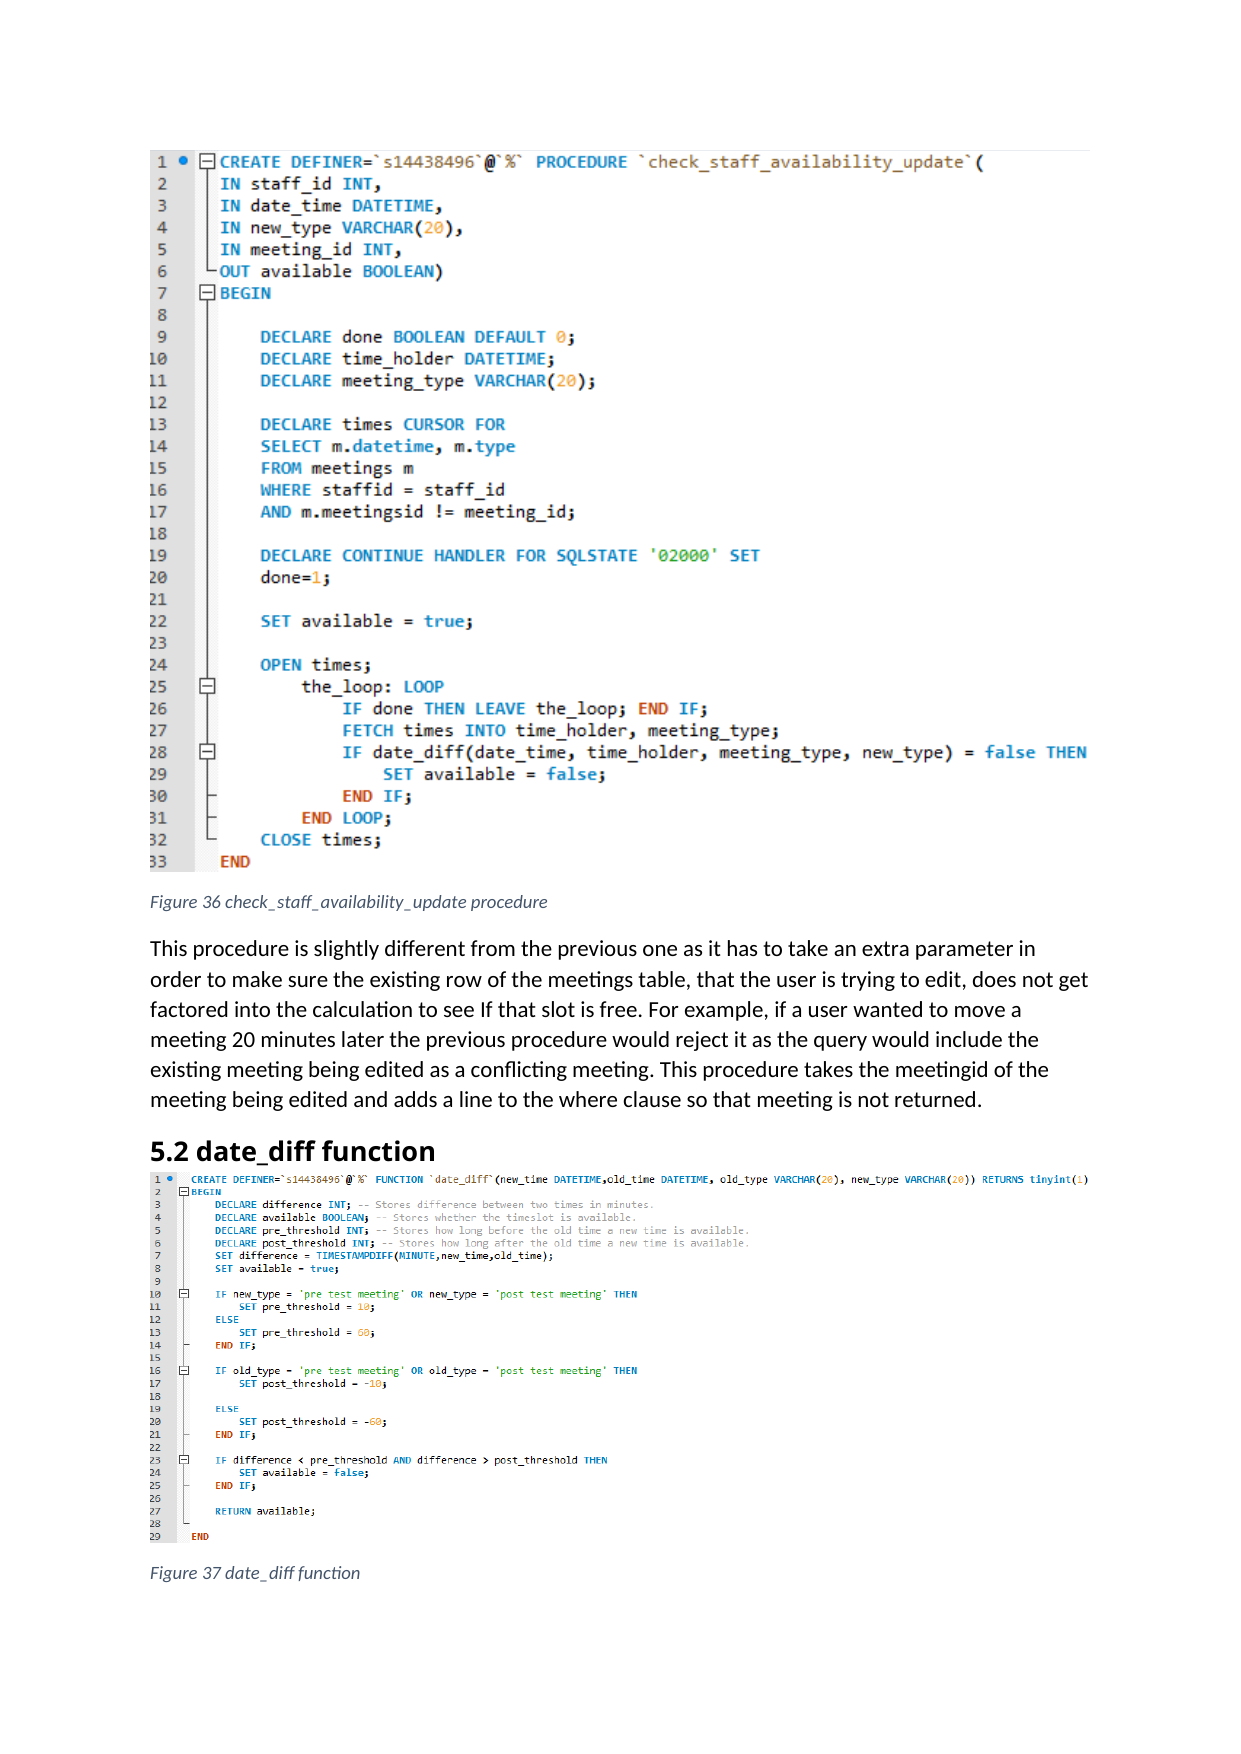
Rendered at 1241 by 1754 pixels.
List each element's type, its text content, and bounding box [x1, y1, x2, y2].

text This procedure is slightly different from the previous one as it has to take an extra parameter in order to make sure the existing row of the meetings table, that the user is trying to edit, does not get factored into the calculation to see If that slot is free. For example, if a user wanted to move a meeting 20 minutes later the previous procedure would reject it as the query would include the existing meeting being edited as a conflicting meeting. This procedure takes the meetingid of the meeting being edited and adds a line to the where clause so that meeting is not returned. [150, 934, 1090, 1113]
picture [150, 1172, 1091, 1543]
picture [150, 150, 1091, 872]
text Figure 37 date_diff function [150, 1561, 1090, 1584]
subtitle 5.2 date_diff function [150, 1132, 1090, 1169]
text Figure 36 check_staff_availability_update procedure [150, 891, 1090, 914]
